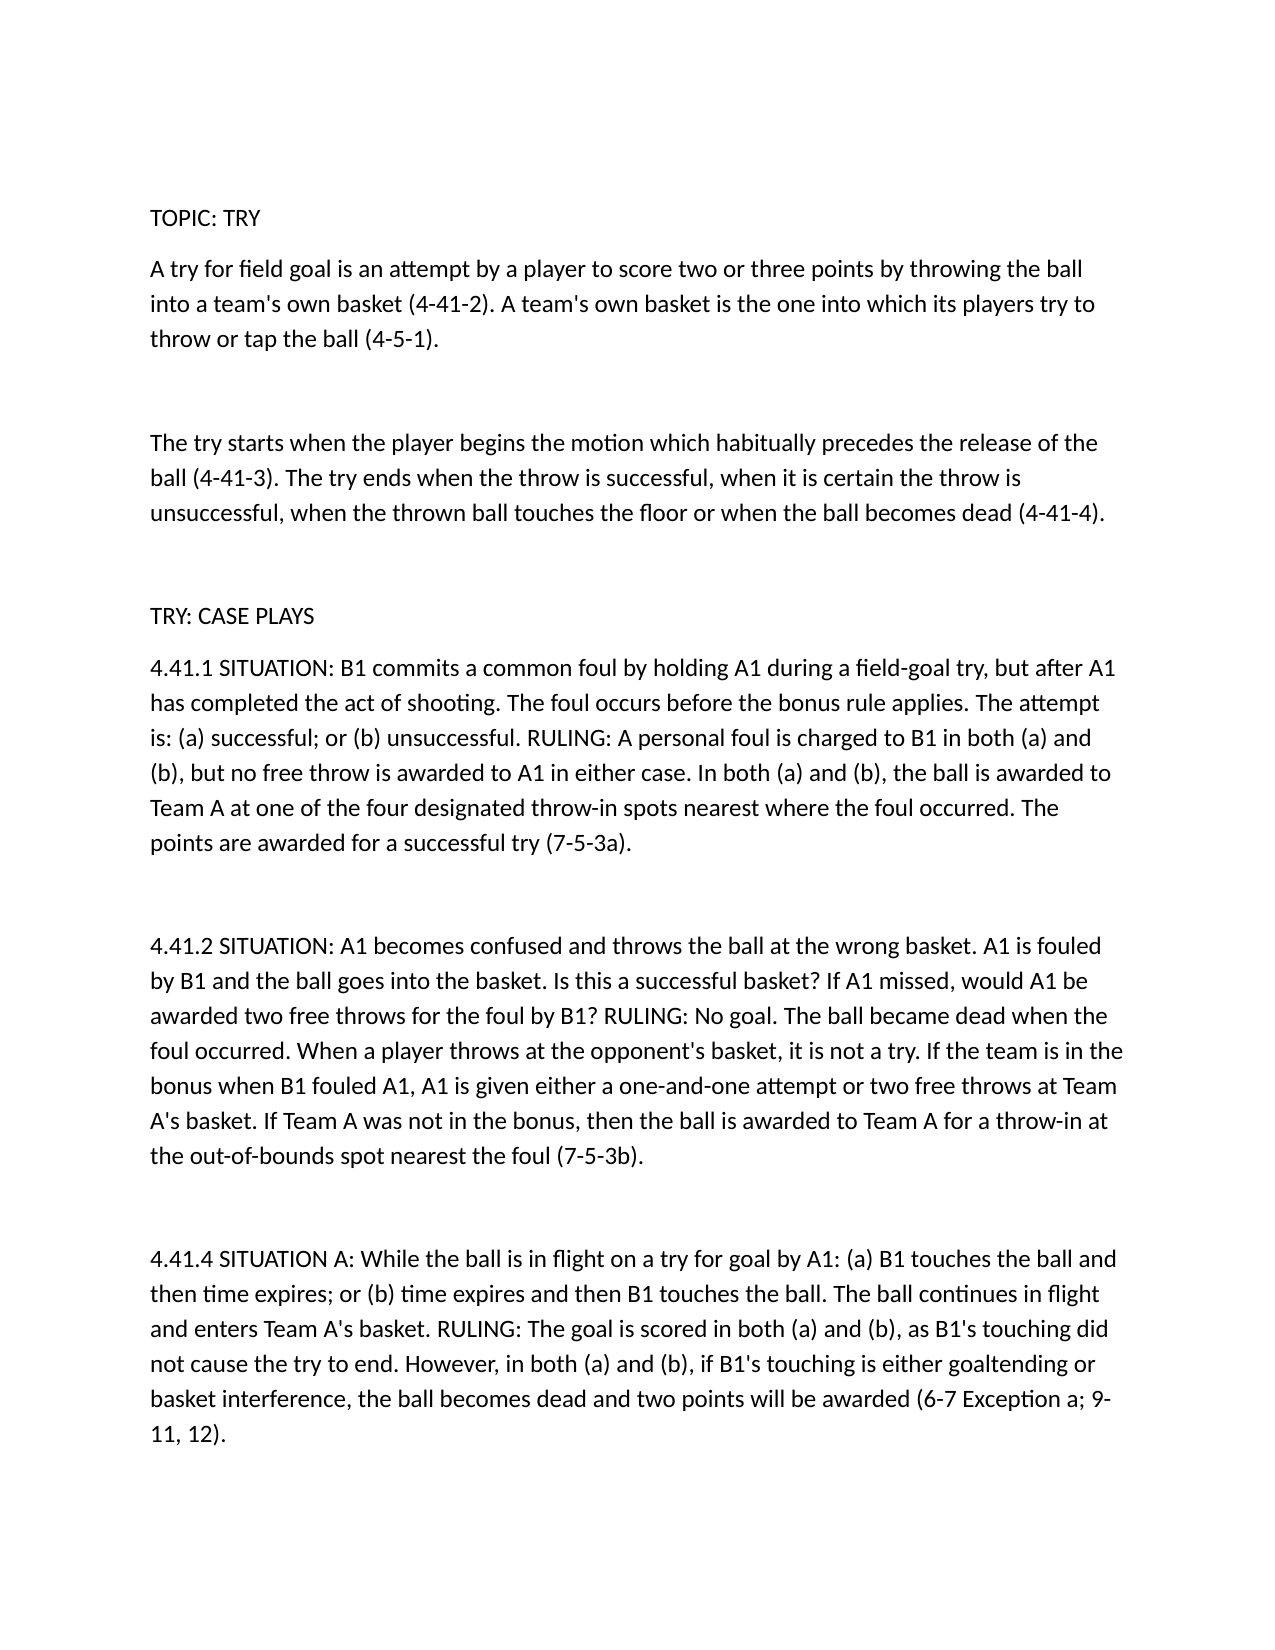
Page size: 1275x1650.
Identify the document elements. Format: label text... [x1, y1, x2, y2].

text The try starts when the player begins the motion which habitually precedes the release of the ball (4-41-3). The try ends when the throw is successful, when it is certain the throw is unsuccessful, when the thrown ball touches the floor or when the ball becomes dead (4-41-4). [150, 427, 1125, 527]
text 4.41.4 SITUATION A: While the ball is in flight on a try for goal by A1: (a) B1 touches the ball and then time expires; or (b) time expires and then B1 touches the ball. The ball continues in flight and enters Team A's basket. RULING: The goal is scored in both (a) and (b), as B1's touching did not cause the try to end. However, in both (a) and (b), if B1's touching is either goaltending or basket interference, the ball becomes dead and two points will be awarded (6-7 Exception a; 9-11, 12). [150, 1243, 1125, 1449]
text TRY: CASE PLAYS [150, 600, 1125, 631]
text 4.41.1 SITUATION: B1 commits a common foul by holding A1 during a field-goal try, but after A1 has completed the act of shooting. The foul occurs before the bonus rule applies. The attempt is: (a) successful; or (b) unsuccessful. RULING: A personal foul is charged to B1 in both (a) and (b), but no free throw is awarded to A1 in either case. In both (a) and (b), the ball is awarded to Team A at one of the four designated throw-in spots nearest where the foul occurred. The points are awarded for a successful try (7-5-3a). [150, 652, 1125, 857]
text A try for field goal is an attempt by a player to score two or three points by throwing the ball into a team's own basket (4-41-2). A team's own basket is the one into which its players try to throw or tap the ball (4-5-1). [150, 253, 1125, 354]
text TOPIC: TRY [150, 202, 1125, 232]
text 4.41.2 SITUATION: A1 becomes confused and throws the ball at the wrong basket. A1 is fouled by B1 and the ball goes into the basket. Is this a successful basket? If A1 missed, would A1 be awarded two free throws for the foul by B1? RULING: No goal. The ball became dead when the foul occurred. When a player throws at the opponent's basket, it is not a try. If the team is in the bonus when B1 fouled A1, A1 is given either a one-and-one attempt or two free throws at Team A's basket. If Team A was not in the bonus, then the ball is awarded to Team A for a throw-in at the out-of-bounds spot nearest the foul (7-5-3b). [150, 930, 1125, 1171]
